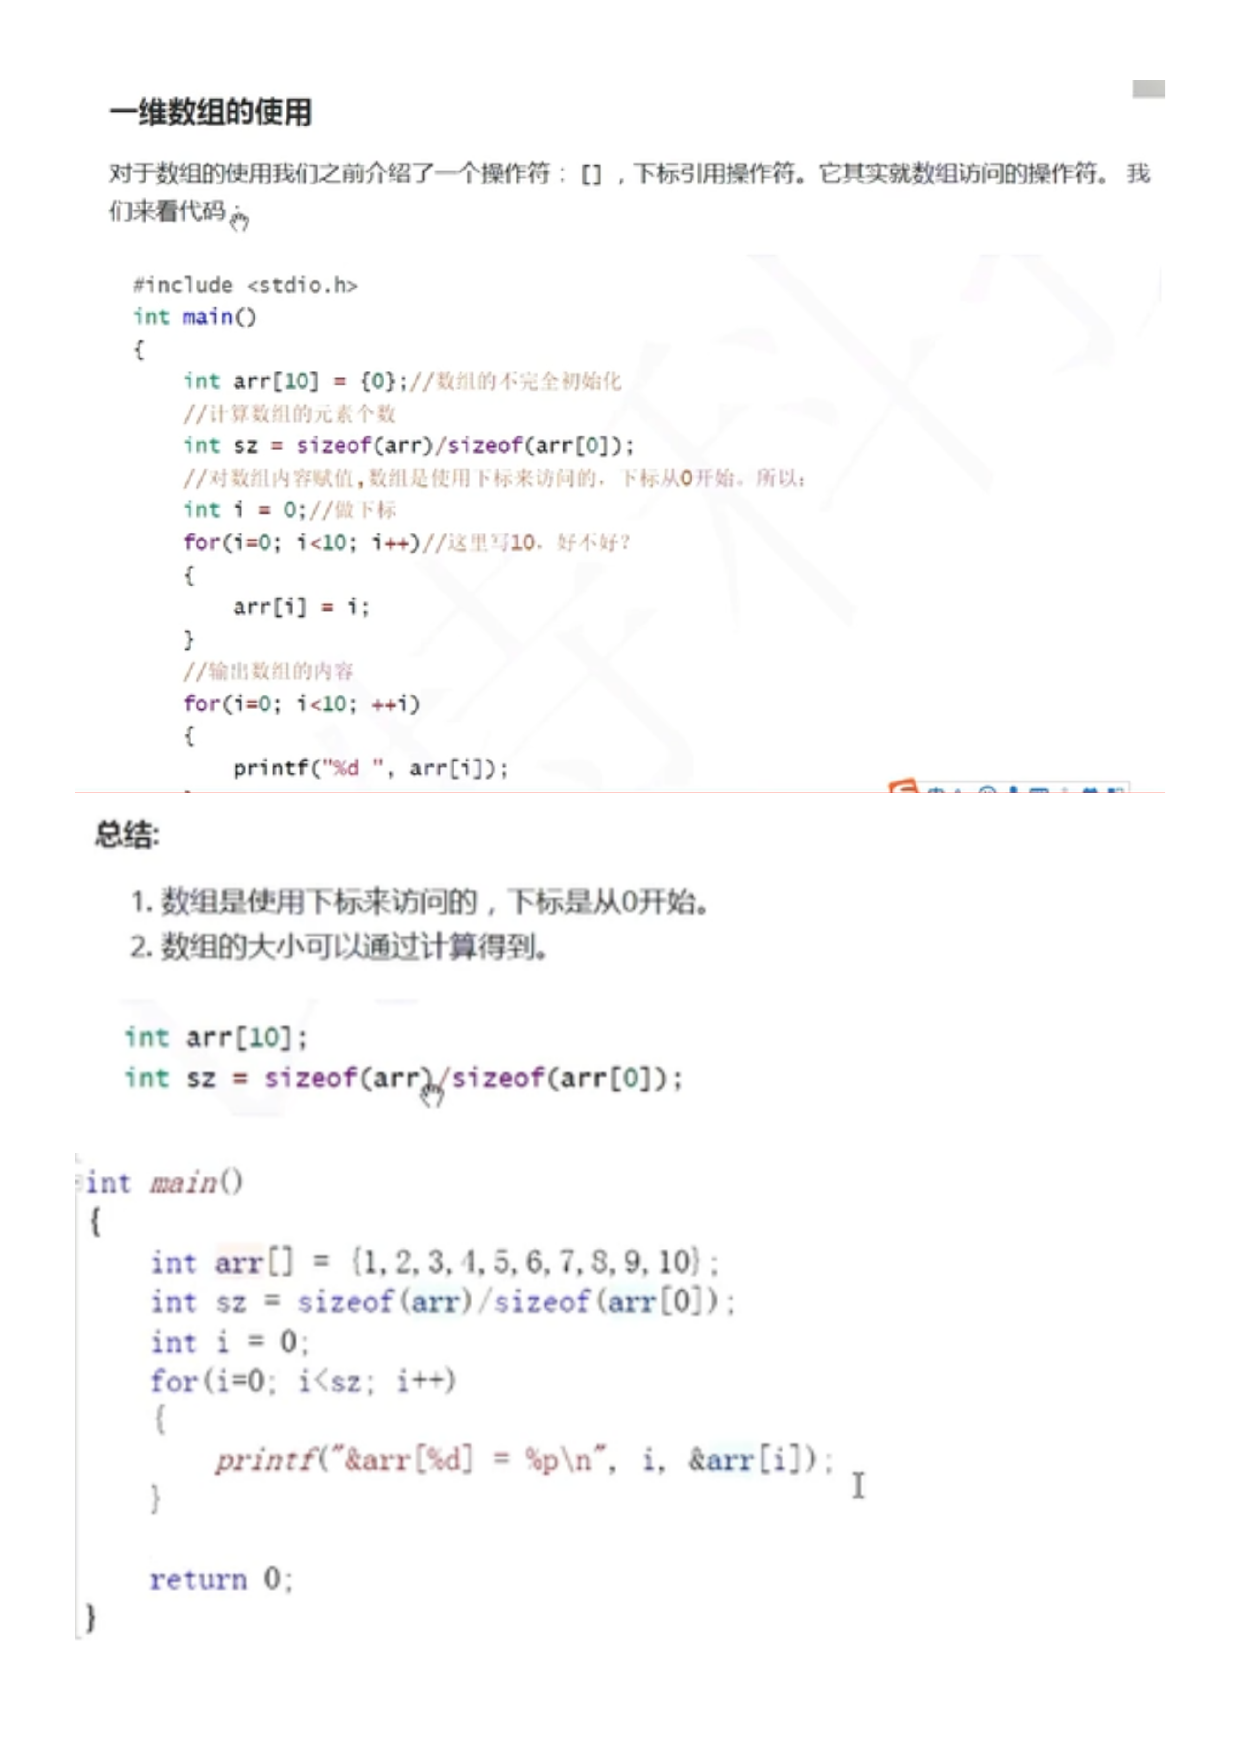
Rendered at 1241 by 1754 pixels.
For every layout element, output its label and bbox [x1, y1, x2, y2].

picture [75, 80, 1166, 793]
picture [75, 795, 1166, 1136]
picture [75, 1153, 1166, 1643]
